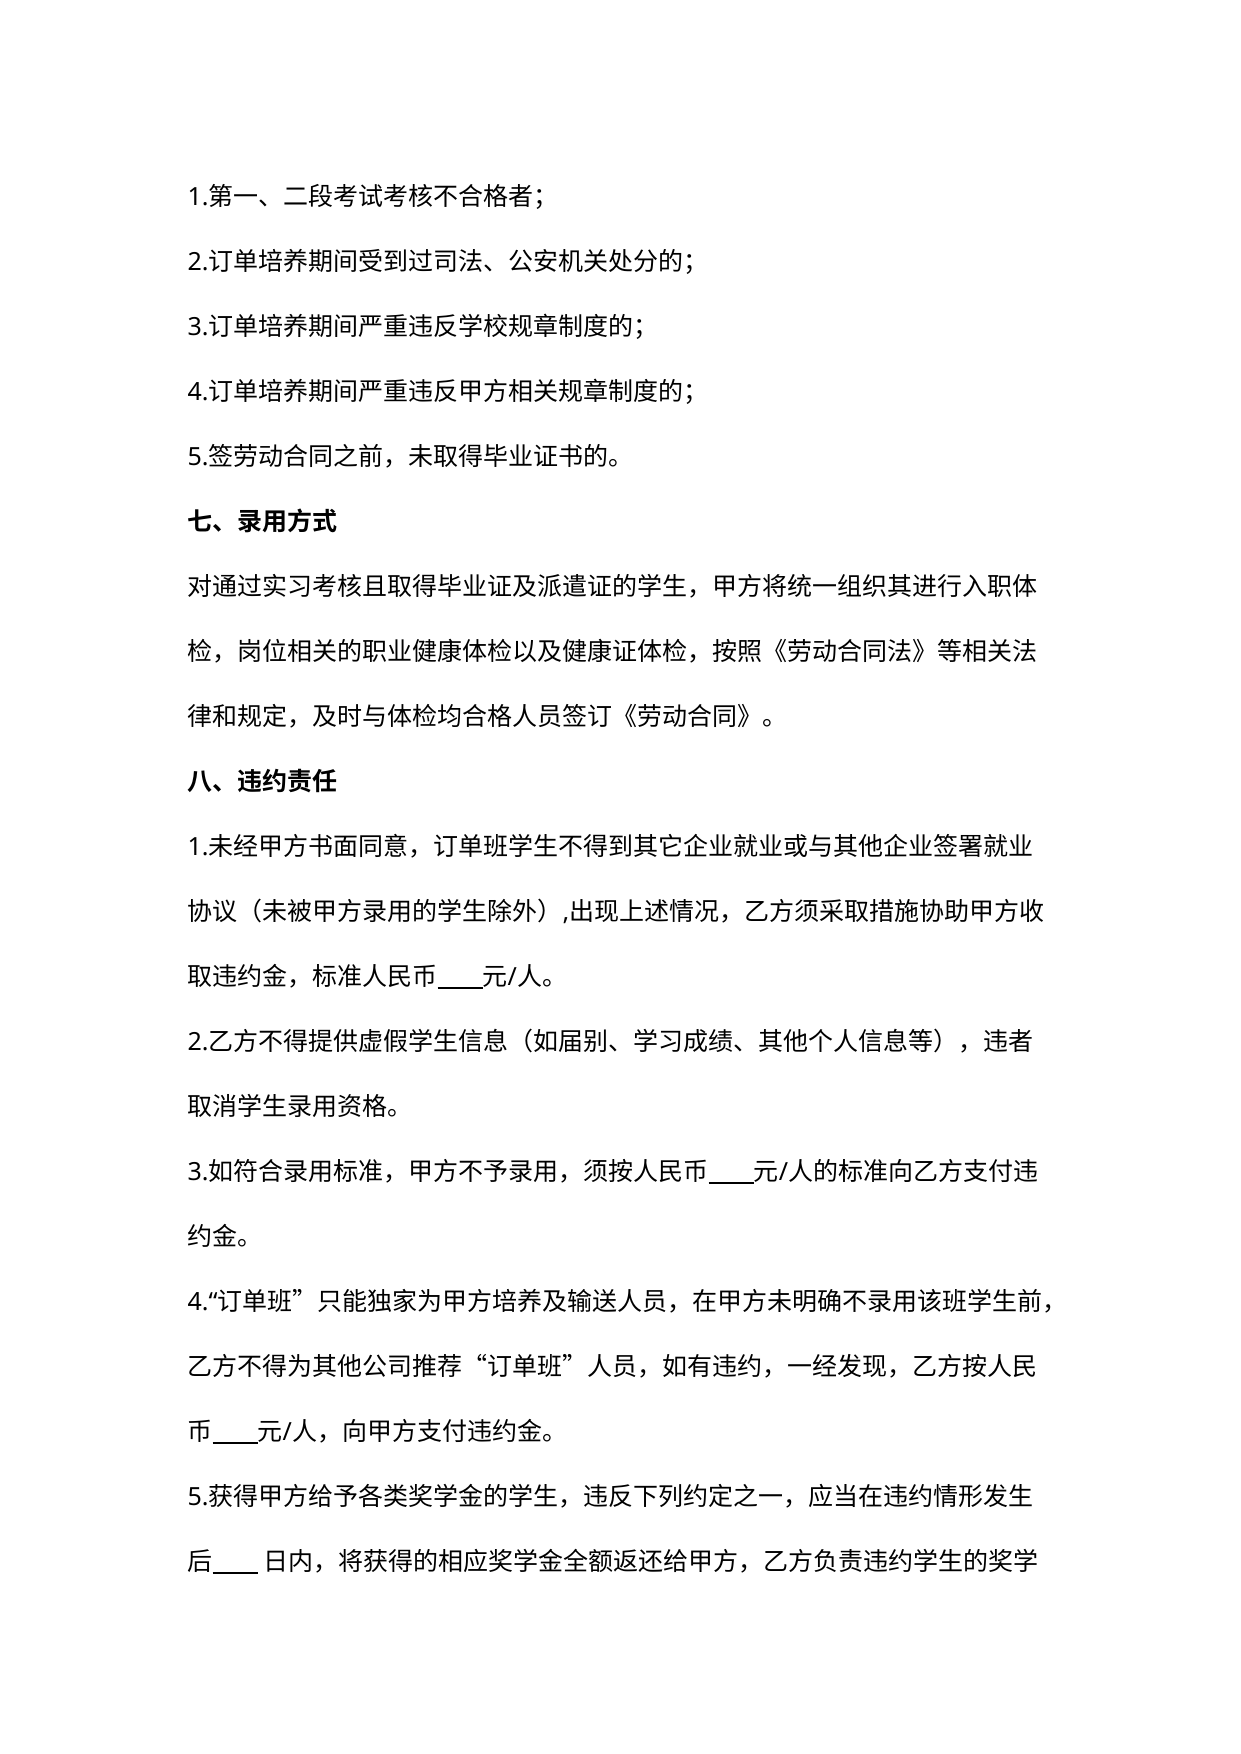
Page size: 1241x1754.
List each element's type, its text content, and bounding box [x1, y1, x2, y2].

text 4.订单培养期间严重违反甲方相关规章制度的； [187, 357, 1053, 422]
text 3.如符合录用标准，甲方不予录用，须按人民币 元/人的标准向乙方支付违约金。 [187, 1137, 1053, 1267]
text 1.未经甲方书面同意，订单班学生不得到其它企业就业或与其他企业签署就业协议（未被甲方录用的学生除外）,出现上述情况，乙方须采取措施协助甲方收取违约金，标准人民币 元/人。 [187, 812, 1053, 1007]
subtitle 八、违约责任 [187, 747, 1053, 812]
text 2.订单培养期间受到过司法、公安机关处分的； [187, 227, 1053, 292]
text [187, 1462, 1053, 1592]
text 4.“订单班”只能独家为甲方培养及输送人员，在甲方未明确不录用该班学生前，乙方不得为其他公司推荐“订单班”人员，如有违约，一经发现，乙方按人民币 元/人，向甲方支付违约金。 [187, 1267, 1053, 1462]
text 对通过实习考核且取得毕业证及派遣证的学生，甲方将统一组织其进行入职体检，岗位相关的职业健康体检以及健康证体检，按照《劳动合同法》等相关法律和规定，及时与体检均合格人员签订《劳动合同》。 [187, 552, 1053, 747]
text 3.订单培养期间严重违反学校规章制度的； [187, 292, 1053, 357]
subtitle 七、录用方式 [187, 487, 1053, 552]
text 1.第一、二段考试考核不合格者； [187, 162, 1053, 227]
text 2.乙方不得提供虚假学生信息（如届别、学习成绩、其他个人信息等），违者取消学生录用资格。 [187, 1007, 1053, 1137]
text 5.签劳动合同之前，未取得毕业证书的。 [187, 422, 1053, 487]
